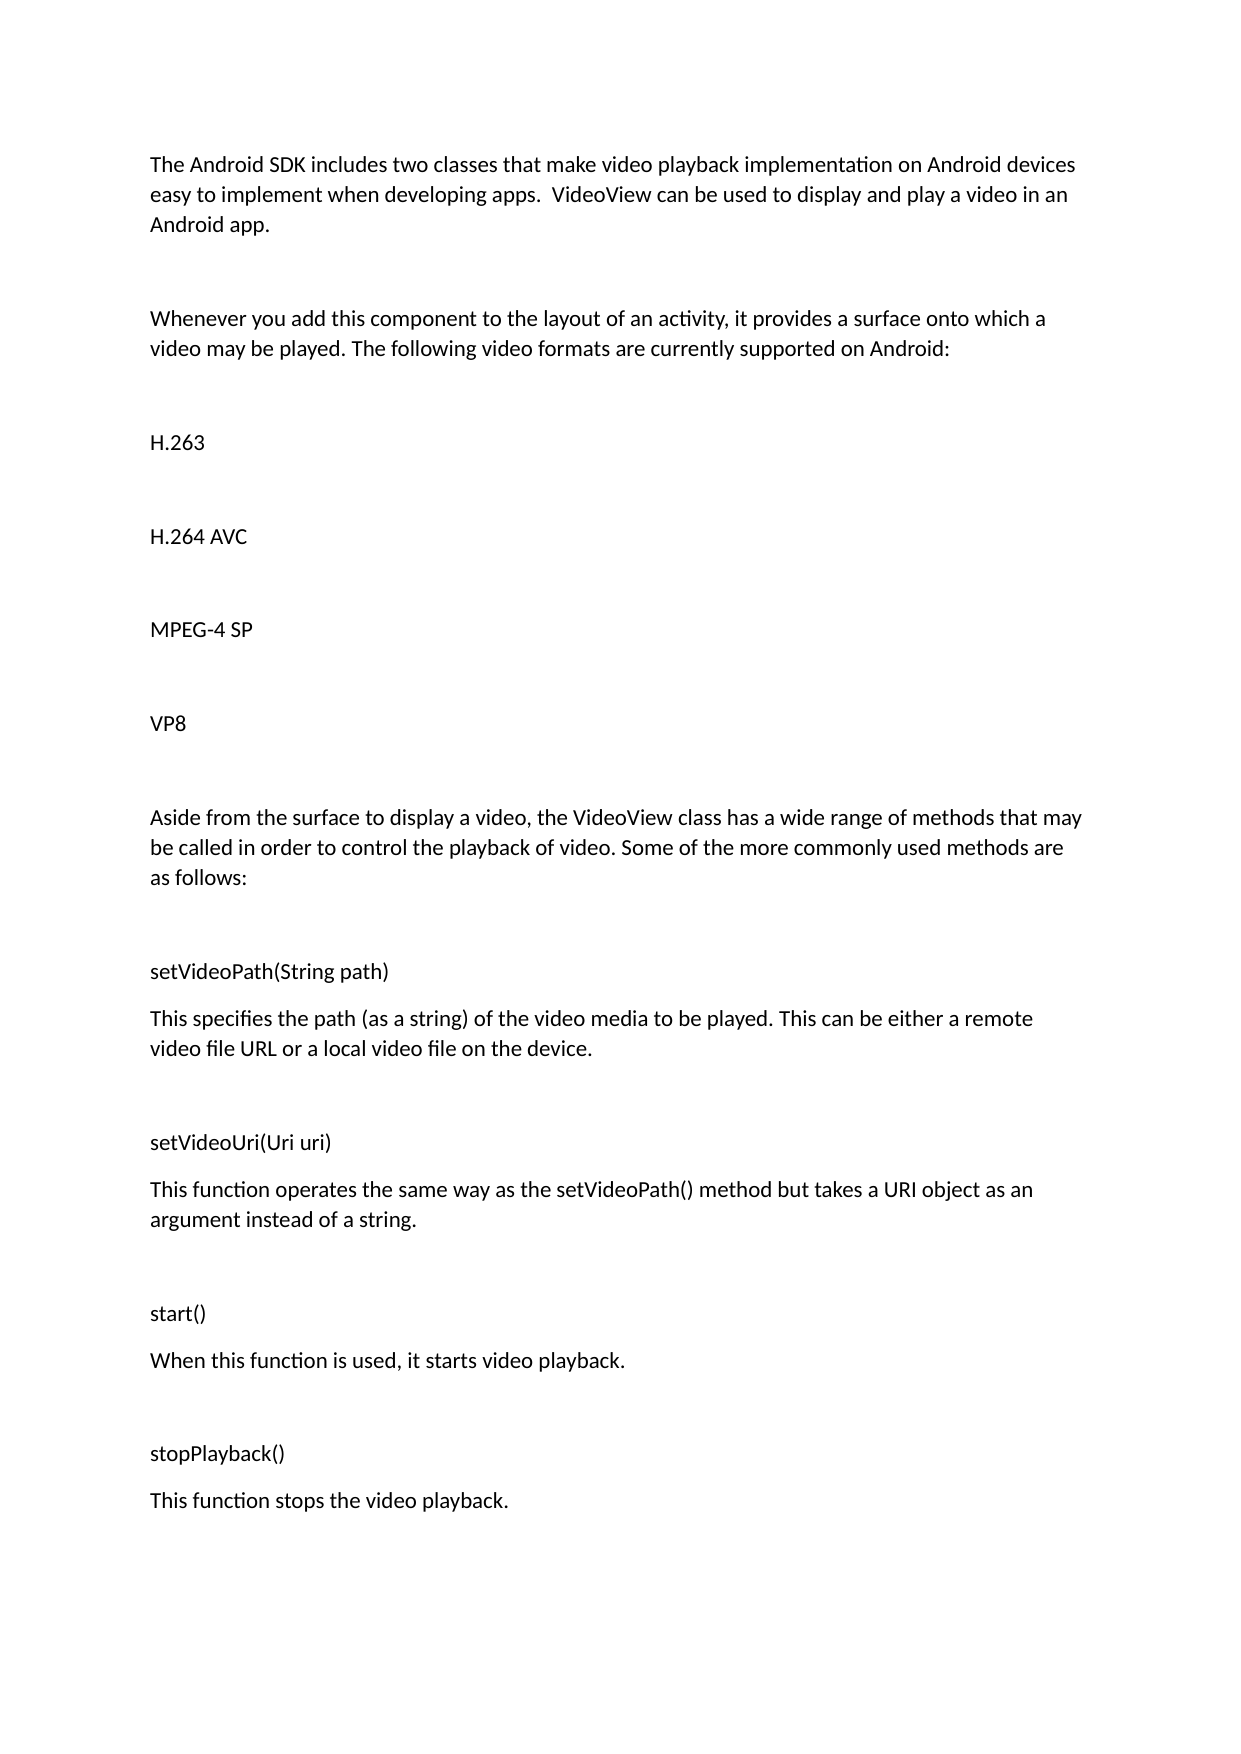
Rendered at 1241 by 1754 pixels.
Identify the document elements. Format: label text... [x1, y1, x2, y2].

text The Android SDK includes two classes that make video playback implementation on Android devices easy to implement when developing apps. VideoView can be used to display and play a video in an Android app. [150, 150, 1090, 238]
text This specifies the path (as a string) of the video media to be played. This can be either a remote video file URL or a local video file on the device. [150, 1004, 1090, 1062]
text stopPlayback() [150, 1439, 1090, 1468]
text H.263 [150, 428, 1090, 456]
text Whenever you add this component to the layout of an activity, it provides a surface onto which a video may be played. The following video formats are currently supported on Android: [150, 304, 1090, 362]
text setVideoPath(String path) [150, 957, 1090, 985]
text This function stops the video playback. [150, 1486, 1090, 1514]
text When this function is used, it starts video playback. [150, 1346, 1090, 1374]
text This function operates the same way as the setVideoPath() method but takes a URI object as an argument instead of a string. [150, 1175, 1090, 1233]
text VP8 [150, 709, 1090, 737]
text Aside from the surface to display a video, the VideoView class has a wide range of methods that may be called in order to control the playback of video. Some of the more commonly used methods are as follows: [150, 803, 1090, 892]
text start() [150, 1299, 1090, 1327]
text setVideoUri(Uri uri) [150, 1128, 1090, 1156]
text MPEG-4 SP [150, 616, 1090, 644]
text H.264 AVC [150, 522, 1090, 550]
